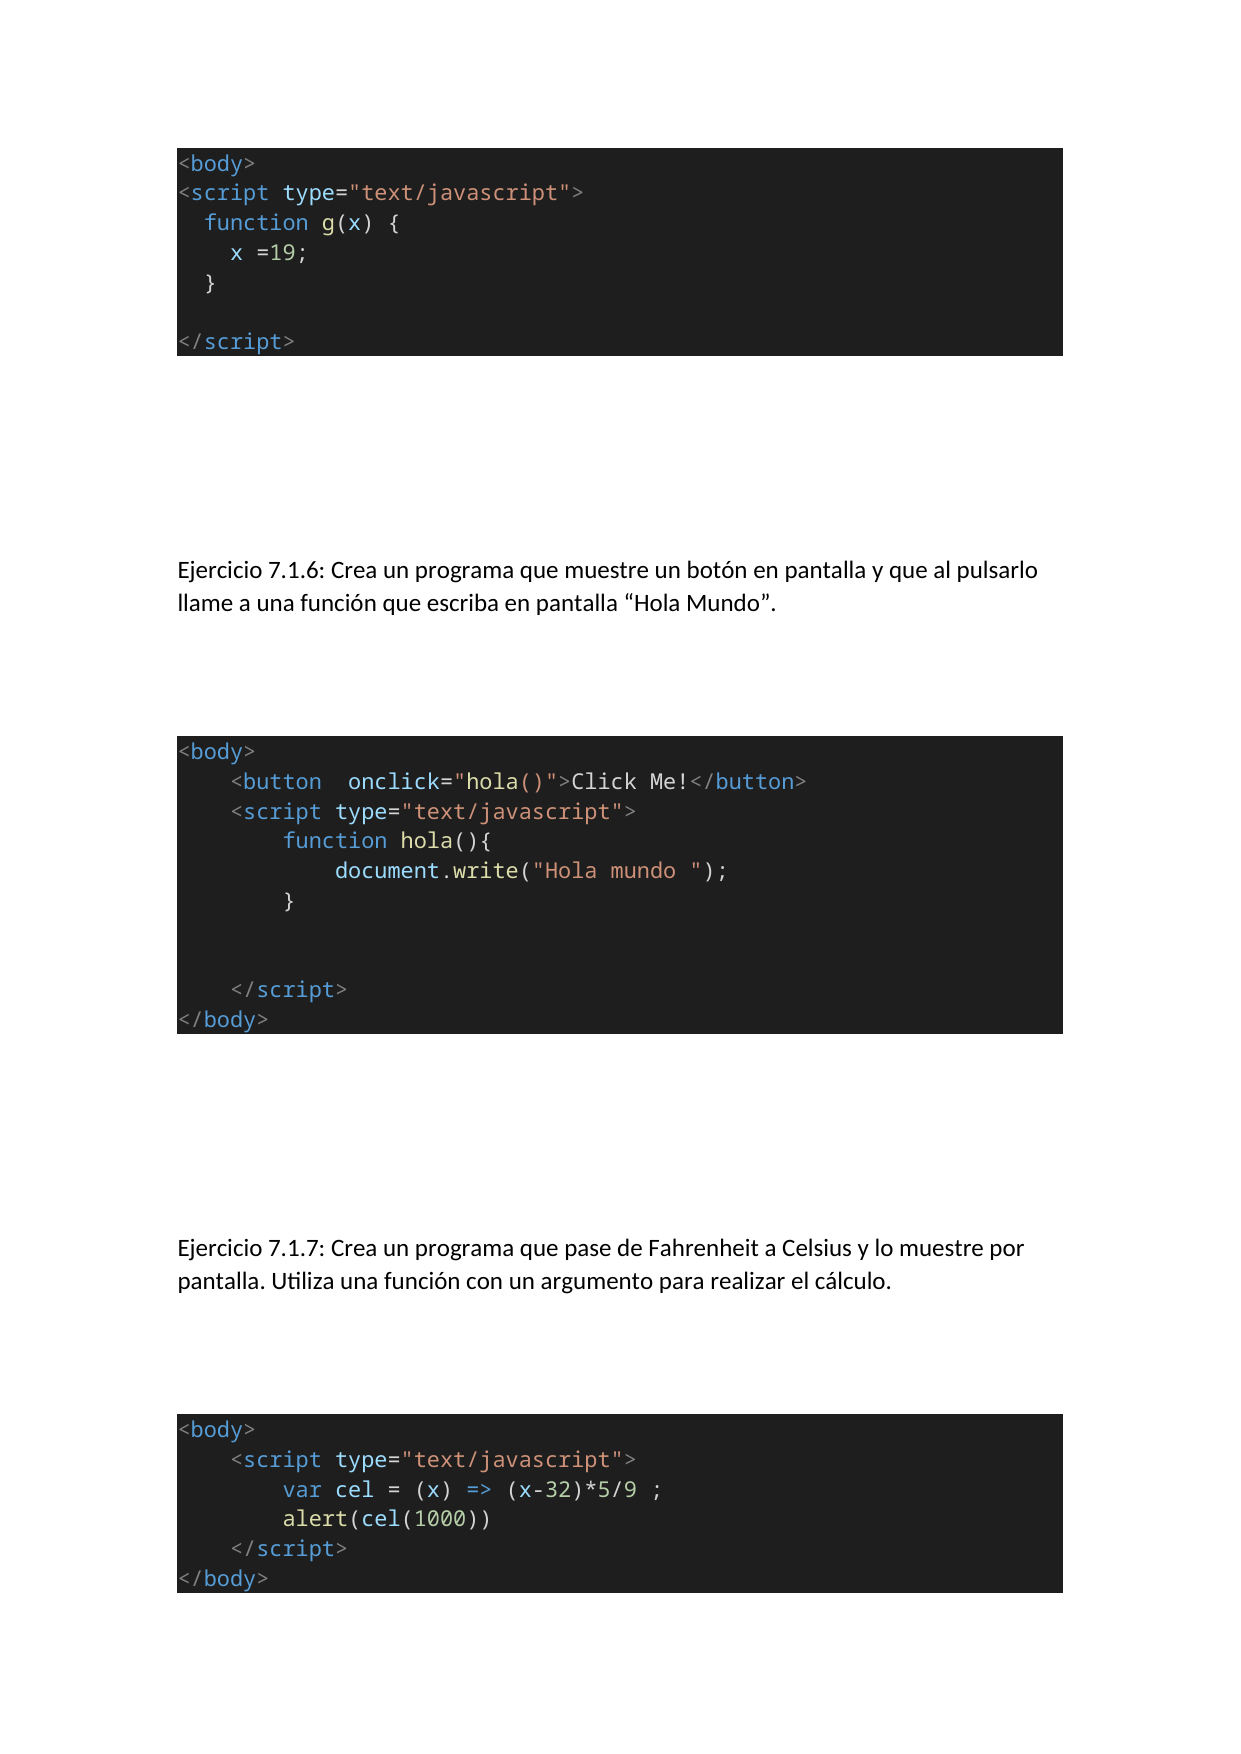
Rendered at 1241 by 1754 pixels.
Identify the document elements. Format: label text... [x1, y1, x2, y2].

text Ejercicio 7.1.7: Crea un programa que pase de Fahrenheit a Celsius y lo muestre por pantalla. Utiliza una función con un argumento para realizar el cálculo. [177, 1232, 1063, 1296]
text <body> [177, 148, 1063, 177]
text var cel = (x) => (x-32)*5/9 ; [177, 1474, 1063, 1503]
text <body> [177, 736, 1063, 766]
text function g(x) { [177, 207, 1063, 237]
text } [177, 885, 1063, 915]
text <body> [177, 1414, 1063, 1444]
text <script type="text/javascript"> [177, 796, 1063, 826]
text <script type="text/javascript"> [177, 1444, 1063, 1474]
text </body> [177, 1563, 1063, 1593]
text x =19; [177, 237, 1063, 267]
text function hola(){ [177, 826, 1063, 855]
text } [177, 267, 1063, 297]
text document.write("Hola mundo "); [177, 855, 1063, 885]
text <script type="text/javascript"> [177, 177, 1063, 207]
text alert(cel(1000)) [177, 1503, 1063, 1533]
text </script> [177, 1533, 1063, 1563]
text </body> [177, 1004, 1063, 1034]
text <button onclick="hola()">Click Me!</button> [177, 766, 1063, 796]
text </script> [177, 326, 1063, 356]
text </script> [177, 974, 1063, 1004]
text Ejercicio 7.1.6: Crea un programa que muestre un botón en pantalla y que al pulsarlo llame a una función que escriba en pantalla “Hola Mundo”. [177, 554, 1063, 618]
